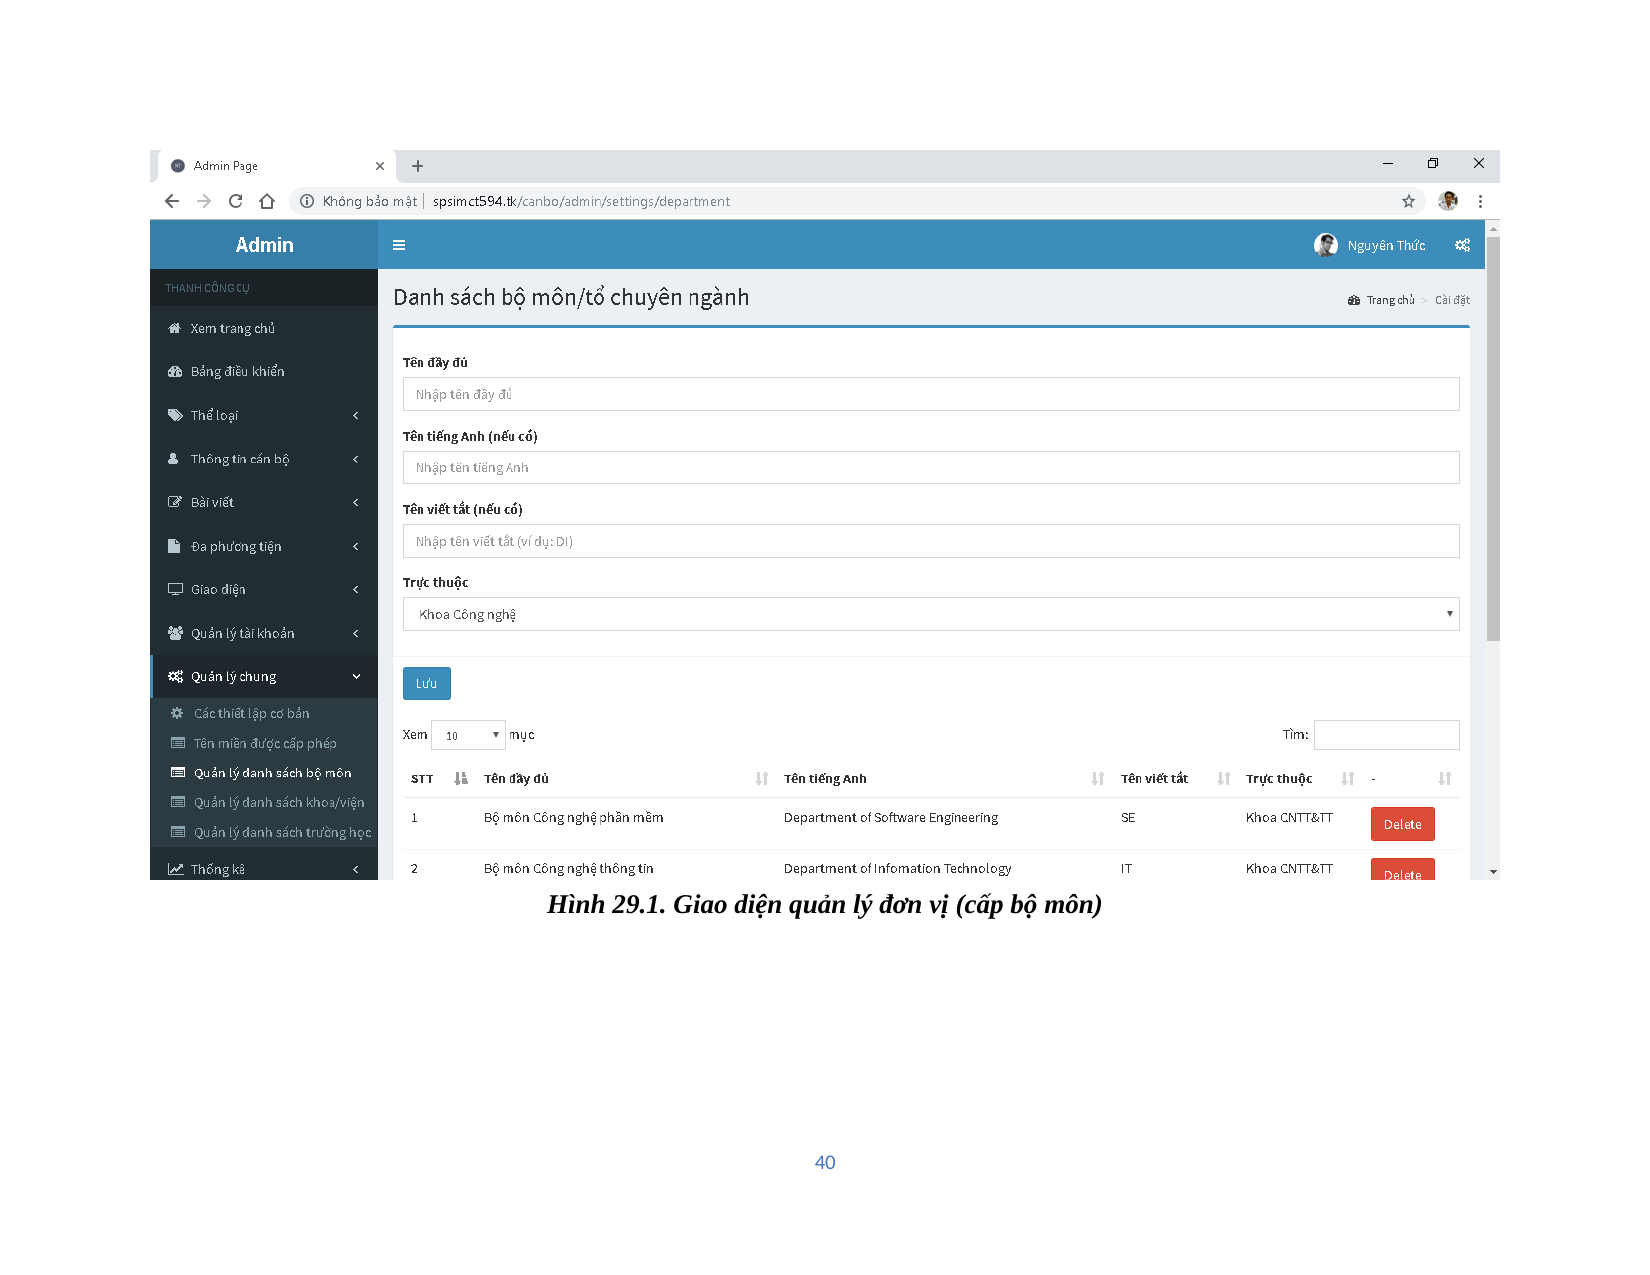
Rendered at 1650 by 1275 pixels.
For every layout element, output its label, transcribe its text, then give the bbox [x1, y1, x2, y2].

picture [150, 150, 1500, 880]
